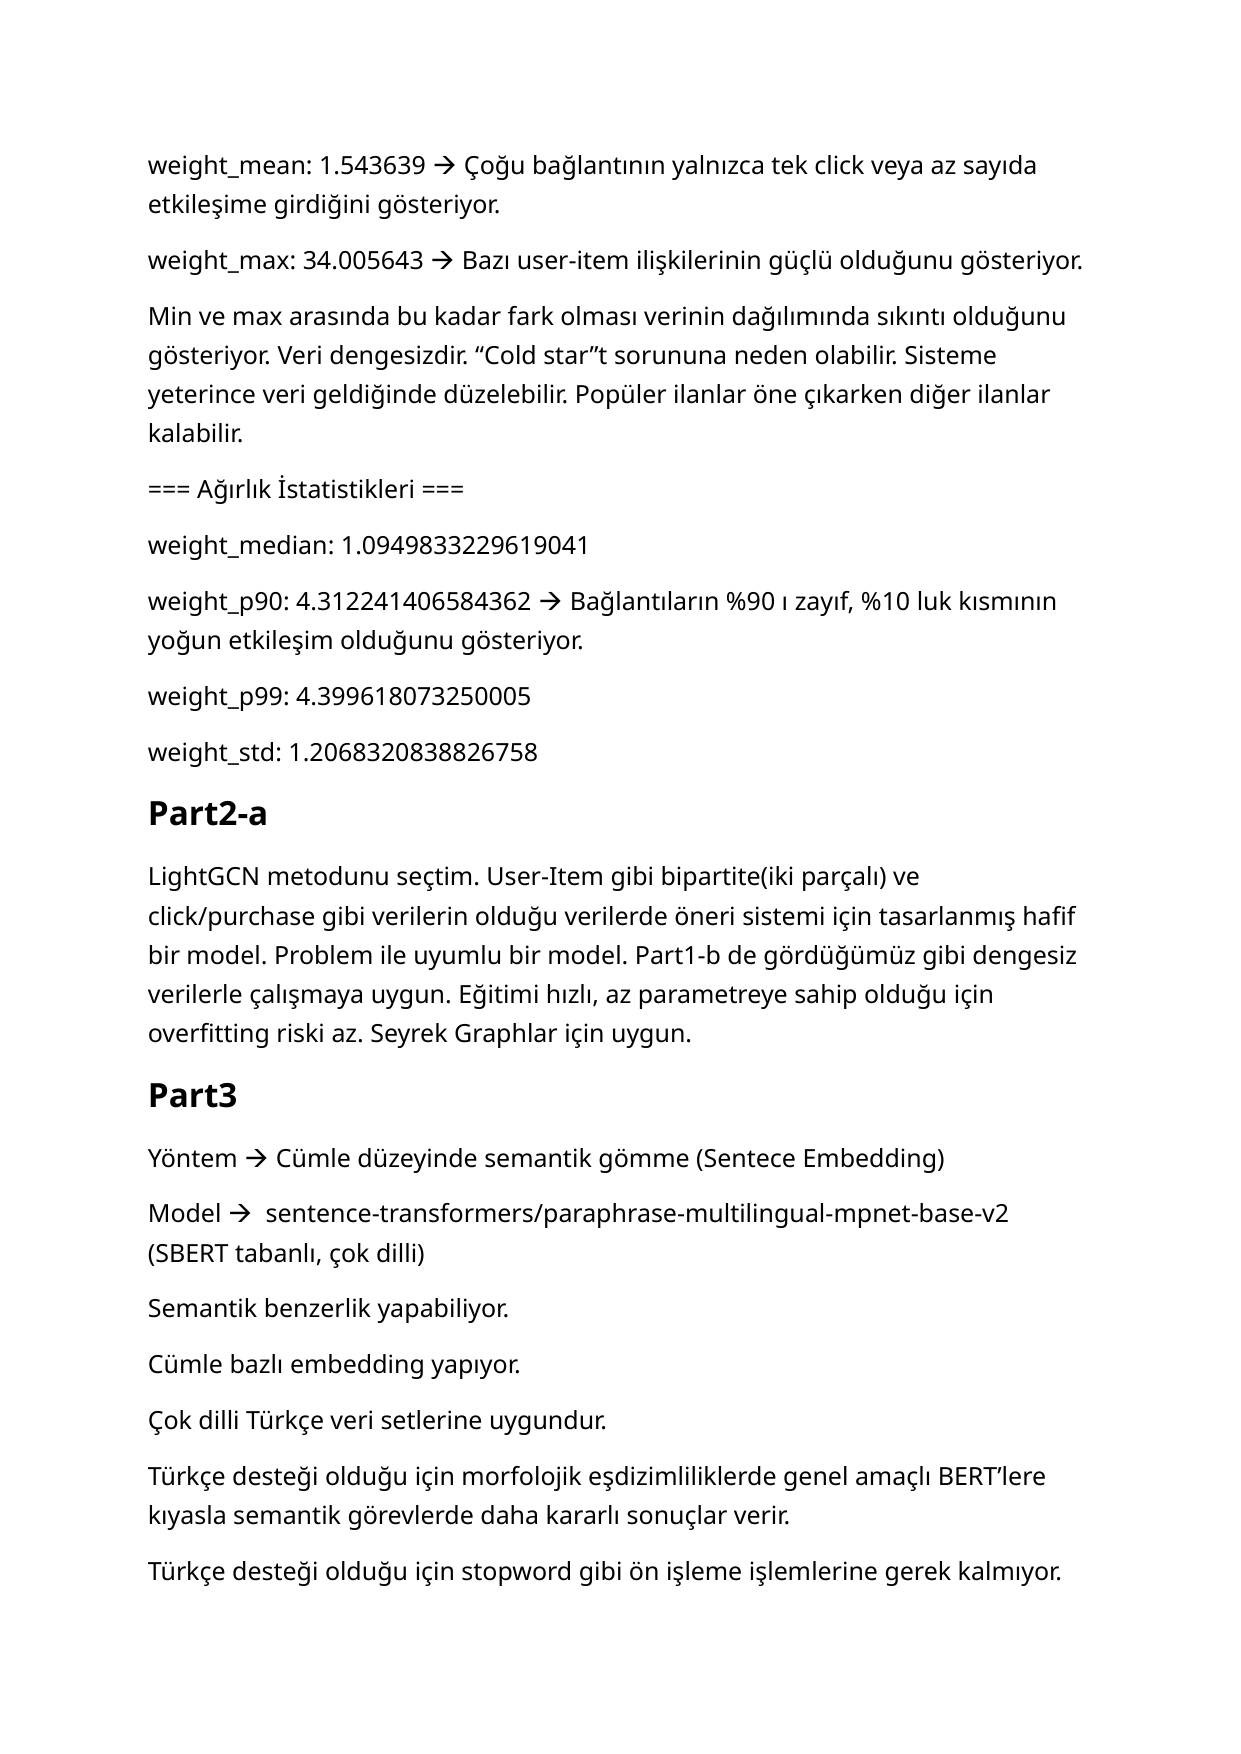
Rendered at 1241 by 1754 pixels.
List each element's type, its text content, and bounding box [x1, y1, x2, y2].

text LightGCN metodunu seçtim. User-Item gibi bipartite(iki parçalı) ve click/purchase gibi verilerin olduğu verilerde öneri sistemi için tasarlanmış hafif bir model. Problem ile uyumlu bir model. Part1-b de gördüğümüz gibi dengesiz verilerle çalışmaya uygun. Eğitimi hızlı, az parametreye sahip olduğu için overfitting riski az. Seyrek Graphlar için uygun. [148, 859, 1093, 1050]
text Yöntem Cümle düzeyinde semantik gömme (Sentece Embedding) [148, 1140, 1093, 1174]
text Part2-a [148, 790, 1093, 836]
text weight_max: 34.005643 Bazı user-item ilişkilerinin güçlü olduğunu gösteriyor. [148, 243, 1093, 277]
text Model sentence-transformers/paraphrase-multilingual-mpnet-base-v2 (SBERT tabanlı, çok dilli) [148, 1196, 1093, 1269]
text Türkçe desteği olduğu için morfolojik eşdizimliliklerde genel amaçlı BERT’lere kıyasla semantik görevlerde daha kararlı sonuçlar verir. [148, 1459, 1093, 1532]
text Min ve max arasında bu kadar fark olması verinin dağılımında sıkıntı olduğunu gösteriyor. Veri dengesizdir. “Cold star”t sorununa neden olabilir. Sisteme yeterince veri geldiğinde düzelebilir. Popüler ilanlar öne çıkarken diğer ilanlar kalabilir. [148, 298, 1093, 450]
text Türkçe desteği olduğu için stopword gibi ön işleme işlemlerine gerek kalmıyor. [148, 1554, 1093, 1588]
text weight_mean: 1.543639 Çoğu bağlantının yalnızca tek click veya az sayıda etkileşime girdiğini gösteriyor. [148, 148, 1093, 221]
text weight_p99: 4.399618073250005 [148, 678, 1093, 712]
text Semantik benzerlik yapabiliyor. [148, 1291, 1093, 1325]
text Çok dilli Türkçe veri setlerine uygundur. [148, 1403, 1093, 1437]
text Part3 [148, 1071, 1093, 1117]
text weight_median: 1.0949833229619041 [148, 528, 1093, 562]
text weight_p90: 4.312241406584362 Bağlantıların %90 ı zayıf, %10 luk kısmının yoğun etkileşim olduğunu gösteriyor. [148, 583, 1093, 657]
text weight_std: 1.2068320838826758 [148, 734, 1093, 768]
text === Ağırlık İstatistikleri === [148, 472, 1093, 506]
text Cümle bazlı embedding yapıyor. [148, 1347, 1093, 1381]
